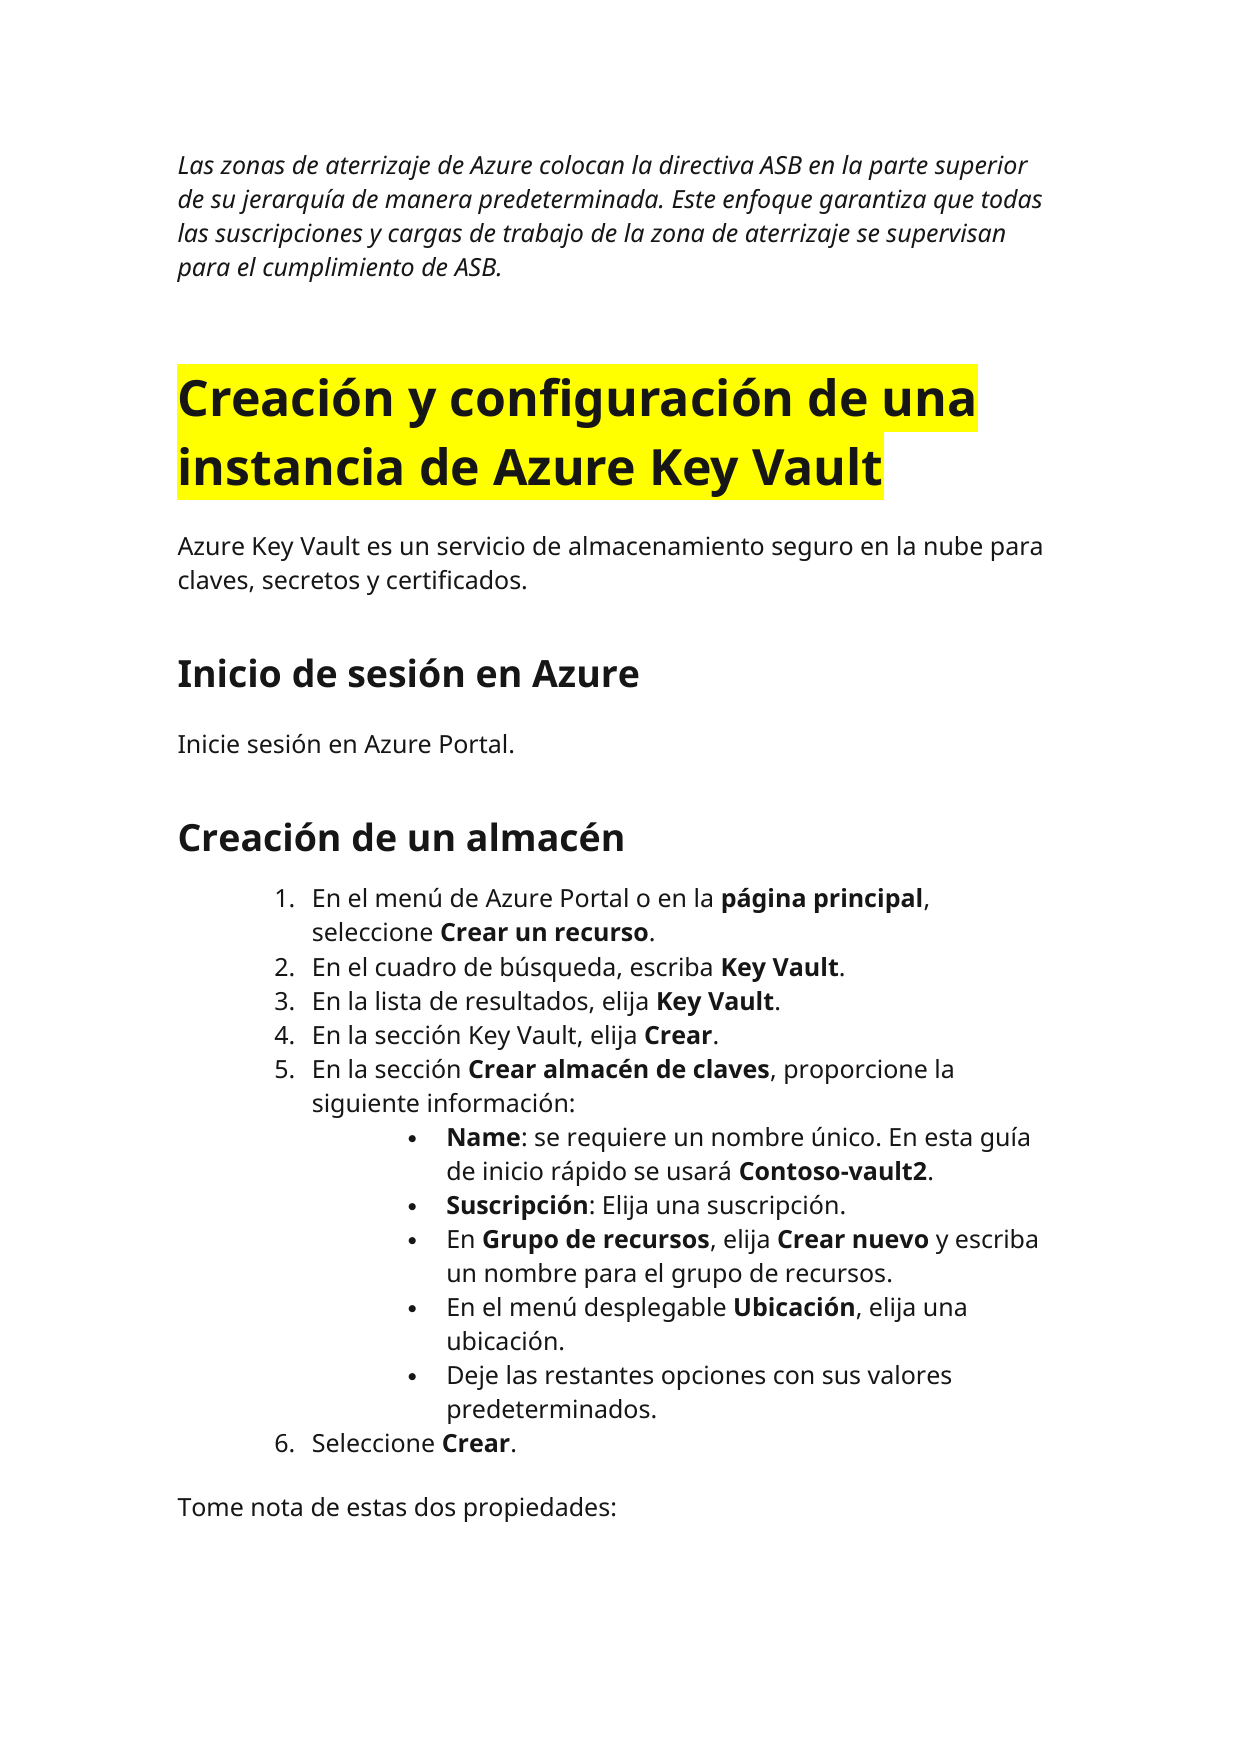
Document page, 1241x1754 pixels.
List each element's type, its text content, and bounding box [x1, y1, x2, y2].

list En la sección Crear almacén de claves, proporcione la siguiente información: [274, 1051, 1063, 1119]
list En la lista de resultados, elija Key Vault. [274, 983, 1063, 1017]
text Las zonas de aterrizaje de Azure colocan la directiva ASB en la parte superior de su jerarquía de manera predeterminada. Este enfoque garantiza que todas las suscripciones y cargas de trabajo de la zona de aterrizaje se supervisan para el cumplimiento de ASB. [177, 148, 1063, 284]
text Azure Key Vault es un servicio de almacenamiento seguro en la nube para claves, secretos y certificados. [177, 529, 1063, 597]
text Inicie sesión en Azure Portal. [177, 727, 1063, 761]
text Tome nota de estas dos propiedades: [177, 1489, 1063, 1523]
list Deje las restantes opciones con sus valores predeterminados. [408, 1358, 1063, 1426]
text Creación de un almacén [177, 811, 1063, 862]
list En el menú desplegable Ubicación, elija una ubicación. [408, 1290, 1063, 1358]
list Name: se requiere un nombre único. En esta guía de inicio rápido se usará Contoso-vault2. [408, 1119, 1063, 1188]
list En Grupo de recursos, elija Crear nuevo y escriba un nombre para el grupo de recursos. [408, 1222, 1063, 1290]
list En la sección Key Vault, elija Crear. [274, 1017, 1063, 1051]
list En el menú de Azure Portal o en la página principal, seleccione Crear un recurso. [274, 881, 1063, 949]
list En el cuadro de búsqueda, escriba Key Vault. [274, 949, 1063, 983]
list Suscripción: Elija una suscripción. [408, 1188, 1063, 1222]
text Creación y configuración de una instancia de Azure Key Vault [177, 363, 1063, 500]
list Seleccione Crear. [274, 1426, 1063, 1460]
text Inicio de sesión en Azure [177, 647, 1063, 698]
